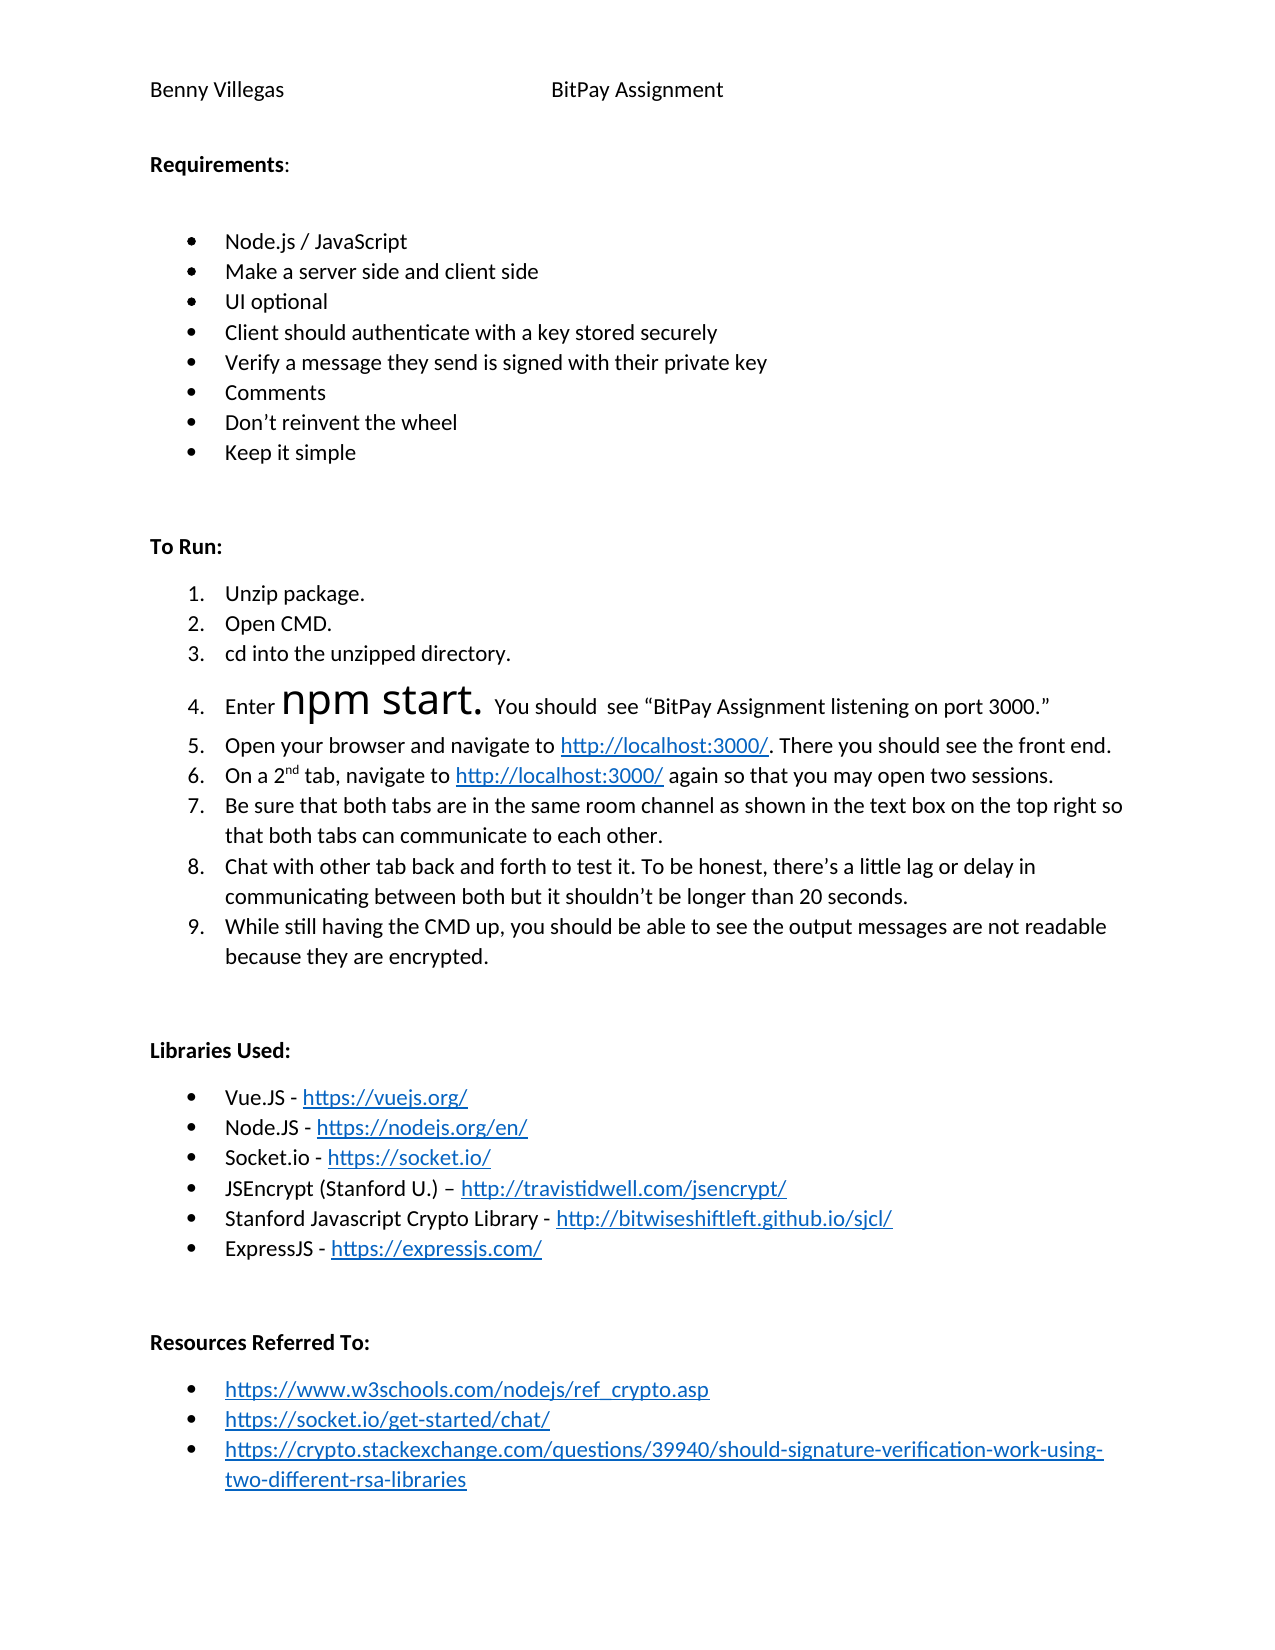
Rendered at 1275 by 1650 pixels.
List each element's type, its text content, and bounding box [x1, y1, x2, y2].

text Resources Referred To: [150, 1328, 1125, 1356]
list While still having the CMD up, you should be able to see the output messages are not readable because they are encrypted. [187, 912, 1125, 971]
list ExpressJS - https://expressjs.com/ [187, 1234, 1125, 1262]
list Open CMD. [187, 609, 1125, 637]
list On a 2nd tab, navigate to http://localhost:3000/ again so that you may open two sessions. [187, 761, 1125, 789]
list Enter npm start. You should see “BitPay Assignment listening on port 3000.” [187, 670, 1125, 727]
text Libraries Used: [150, 1036, 1125, 1064]
list https://crypto.stackexchange.com/questions/39940/should-signature-verification-work-using-two-different-rsa-libraries [187, 1435, 1125, 1493]
list Chat with other tab back and forth to test it. To be honest, there’s a little lag or delay in communicating between both but it shouldn’t be longer than 20 seconds. [187, 852, 1125, 910]
text To Run: [150, 532, 1125, 560]
list Client should authenticate with a key stored securely [187, 318, 1125, 346]
list Open your browser and navigate to http://localhost:3000/. There you should see the front end. [187, 731, 1125, 759]
list Node.JS - https://nodejs.org/en/ [187, 1113, 1125, 1141]
list Don’t reinvent the wheel [187, 408, 1125, 436]
list JSEncrypt (Stanford U.) – http://travistidwell.com/jsencrypt/ [187, 1174, 1125, 1202]
list Comments [187, 378, 1125, 406]
list Vue.JS - https://vuejs.org/ [187, 1083, 1125, 1111]
list Keep it simple [187, 438, 1125, 467]
list Verify a message they send is signed with their private key [187, 348, 1125, 376]
list Unzip package. [187, 579, 1125, 607]
list https://socket.io/get-started/chat/ [187, 1405, 1125, 1433]
list Socket.io - https://socket.io/ [187, 1143, 1125, 1172]
list cd into the unzipped directory. [187, 639, 1125, 668]
list Be sure that both tabs are in the same room channel as shown in the text box on the top right so that both tabs can communicate to each other. [187, 791, 1125, 850]
list Make a server side and client side [187, 257, 1125, 285]
text Requirements: [150, 150, 1125, 208]
list https://www.w3schools.com/nodejs/ref_crypto.asp [187, 1375, 1125, 1403]
list Node.js / JavaScript [187, 227, 1125, 255]
list Stanford Javascript Crypto Library - http://bitwiseshiftleft.github.io/sjcl/ [187, 1204, 1125, 1232]
list UI optional [187, 287, 1125, 316]
